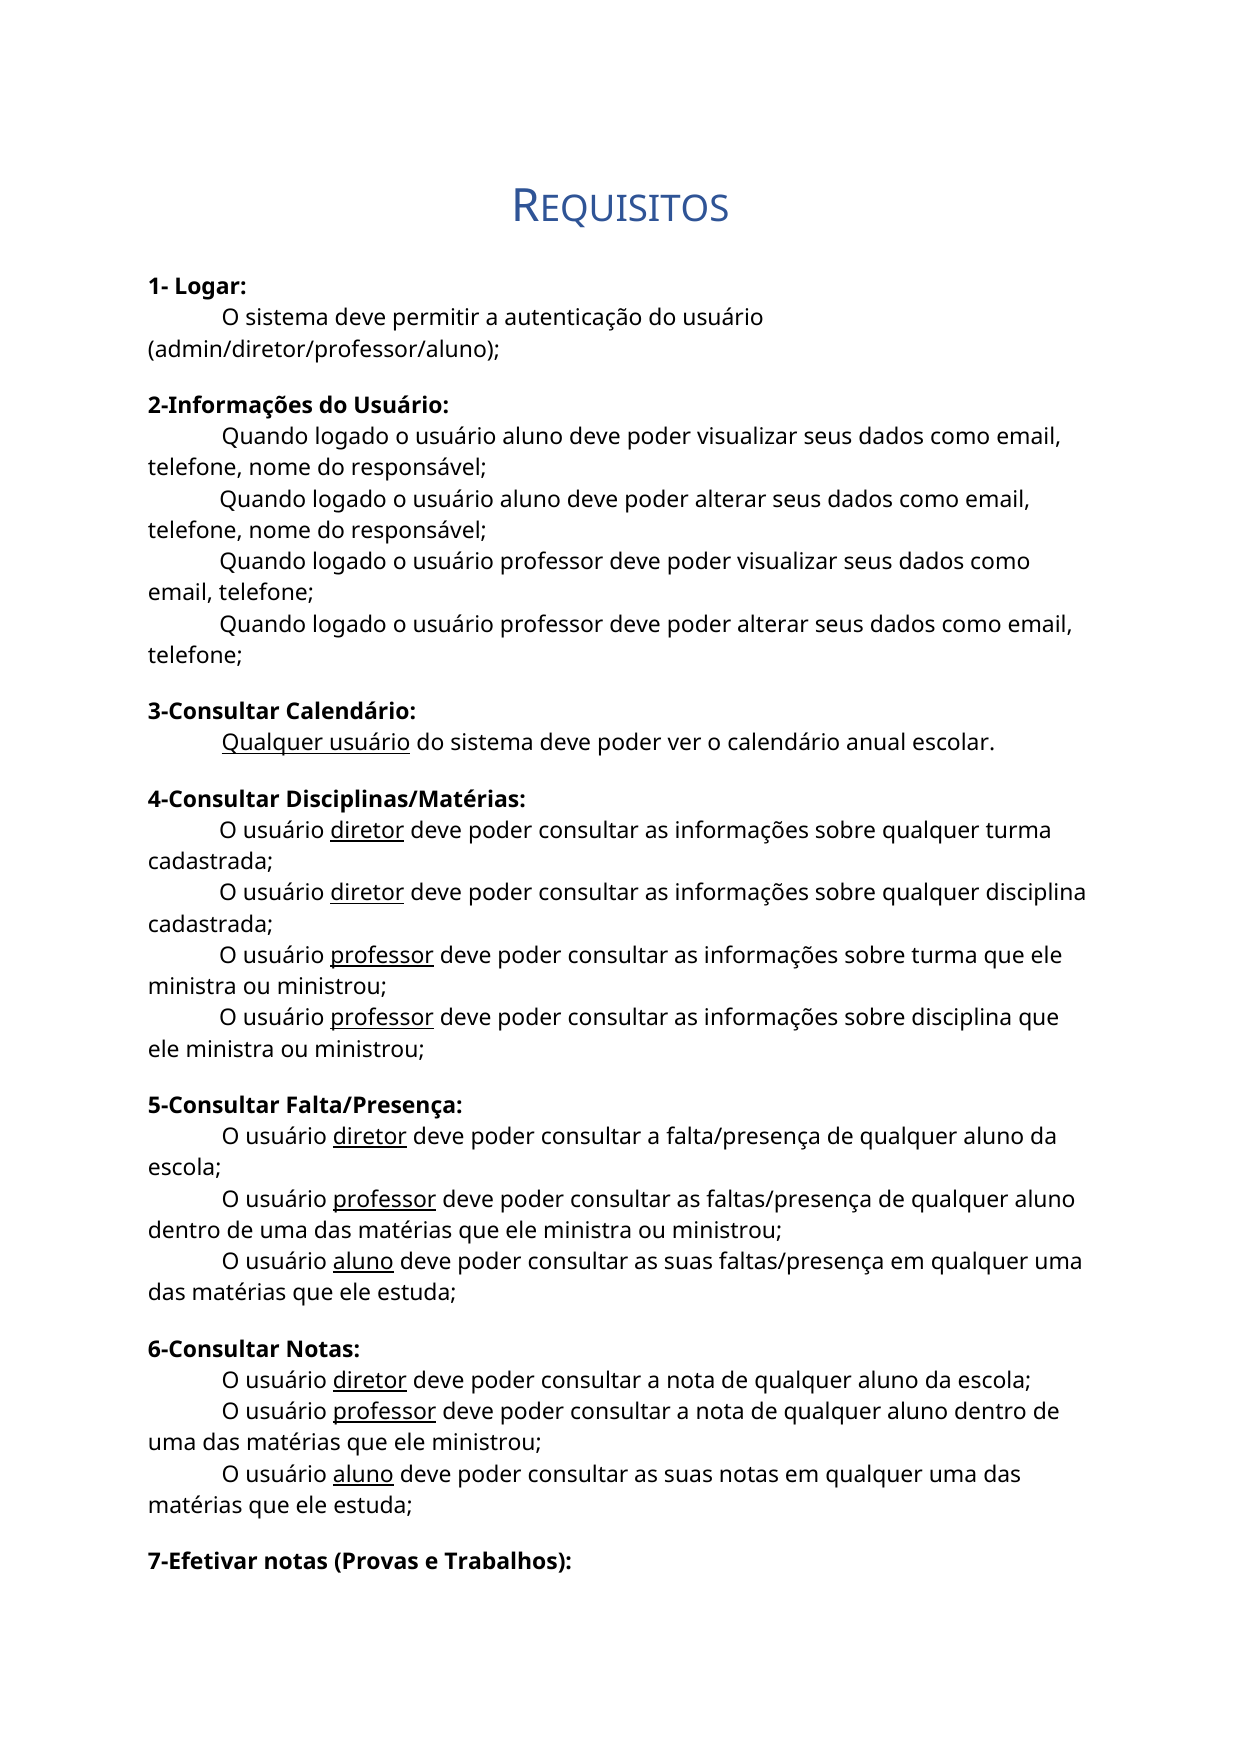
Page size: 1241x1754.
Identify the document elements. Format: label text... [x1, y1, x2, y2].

text Quando logado o usuário professor deve poder alterar seus dados como email, telefone; [148, 607, 1092, 670]
text Quando logado o usuário professor deve poder visualizar seus dados como email, telefone; [148, 545, 1092, 607]
text O usuário diretor deve poder consultar as informações sobre qualquer disciplina cadastrada; [148, 876, 1092, 939]
text 5-Consultar Falta/Presença: [148, 1089, 1092, 1120]
text 1- Logar: [148, 270, 1092, 301]
text O usuário diretor deve poder consultar a falta/presença de qualquer aluno da escola; [148, 1120, 1092, 1182]
text Quando logado o usuário aluno deve poder visualizar seus dados como email, telefone, nome do responsável; [148, 420, 1092, 482]
text Qualquer usuário do sistema deve poder ver o calendário anual escolar. [148, 726, 1092, 757]
text 6-Consultar Notas: [148, 1332, 1092, 1364]
text O usuário aluno deve poder consultar as suas faltas/presença em qualquer uma das matérias que ele estuda; [148, 1245, 1092, 1307]
text O usuário professor deve poder consultar as informações sobre disciplina que ele ministra ou ministrou; [148, 1001, 1092, 1064]
text 2-Informações do Usuário: [148, 389, 1092, 420]
text O usuário diretor deve poder consultar a nota de qualquer aluno da escola; [148, 1364, 1092, 1395]
text O usuário professor deve poder consultar a nota de qualquer aluno dentro de uma das matérias que ele ministrou; [148, 1395, 1092, 1457]
text O usuário diretor deve poder consultar as informações sobre qualquer turma cadastrada; [148, 814, 1092, 876]
text 7-Efetivar notas (Provas e Trabalhos): [148, 1545, 1092, 1576]
text O usuário professor deve poder consultar as faltas/presença de qualquer aluno dentro de uma das matérias que ele ministra ou ministrou; [148, 1182, 1092, 1245]
text 3-Consultar Calendário: [148, 695, 1092, 726]
text O usuário professor deve poder consultar as informações sobre turma que ele ministra ou ministrou; [148, 939, 1092, 1001]
subtitle Requisitos [148, 173, 1092, 235]
text Quando logado o usuário aluno deve poder alterar seus dados como email, telefone, nome do responsável; [148, 482, 1092, 545]
text O usuário aluno deve poder consultar as suas notas em qualquer uma das matérias que ele estuda; [148, 1457, 1092, 1520]
text 4-Consultar Disciplinas/Matérias: [148, 782, 1092, 814]
text O sistema deve permitir a autenticação do usuário (admin/diretor/professor/aluno); [148, 301, 1092, 364]
